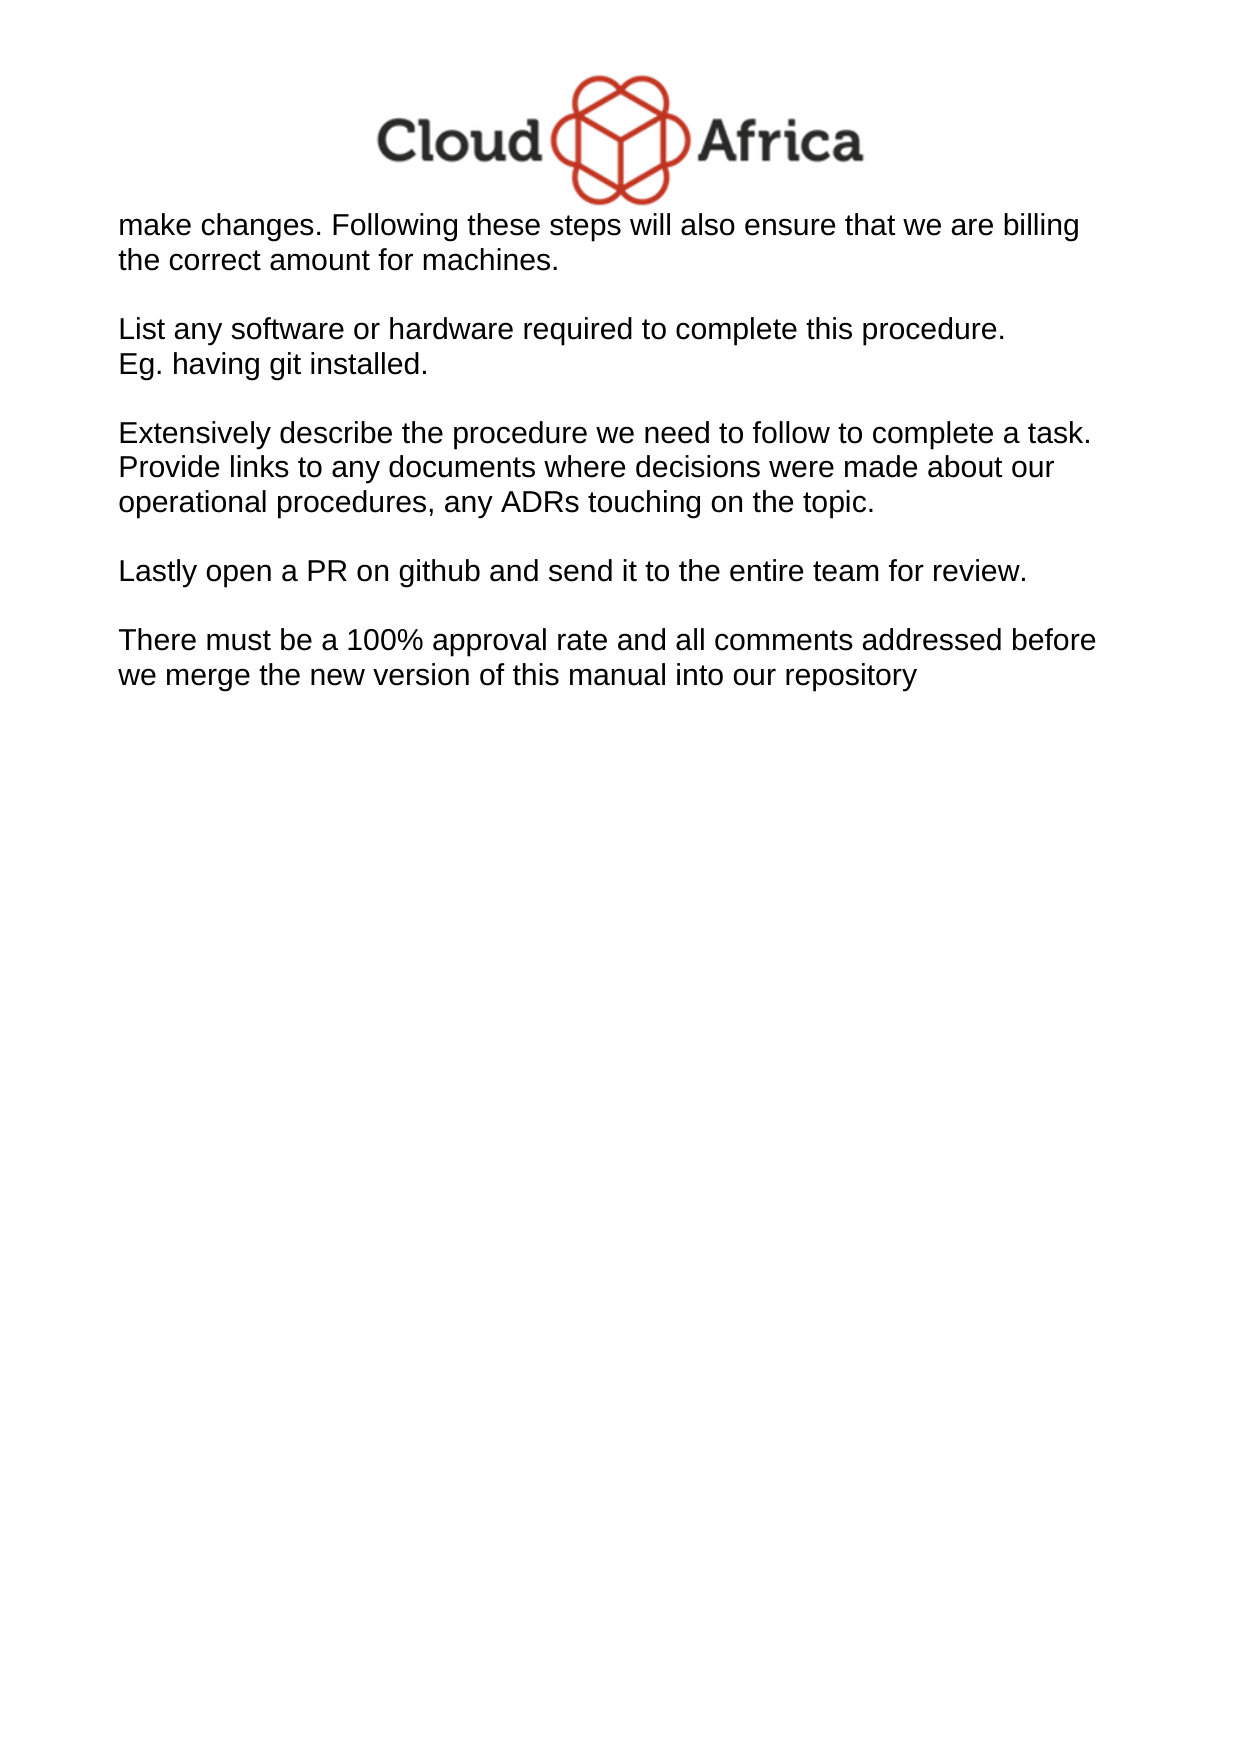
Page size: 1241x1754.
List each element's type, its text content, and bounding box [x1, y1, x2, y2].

text Provide links to any documents where decisions were made about our operational procedures, any ADRs touching on the topic. [118, 449, 1122, 519]
picture [374, 73, 867, 208]
text List any software or hardware required to complete this procedure. Eg. having git installed. [118, 311, 1122, 381]
text Extensively describe the procedure we need to follow to complete a task. [118, 415, 1122, 449]
text Lastly open a PR on github and send it to the entire team for review. [118, 553, 1122, 622]
text There must be a 100% approval rate and all comments addressed before we merge the new version of this manual into our repository [118, 622, 1122, 692]
